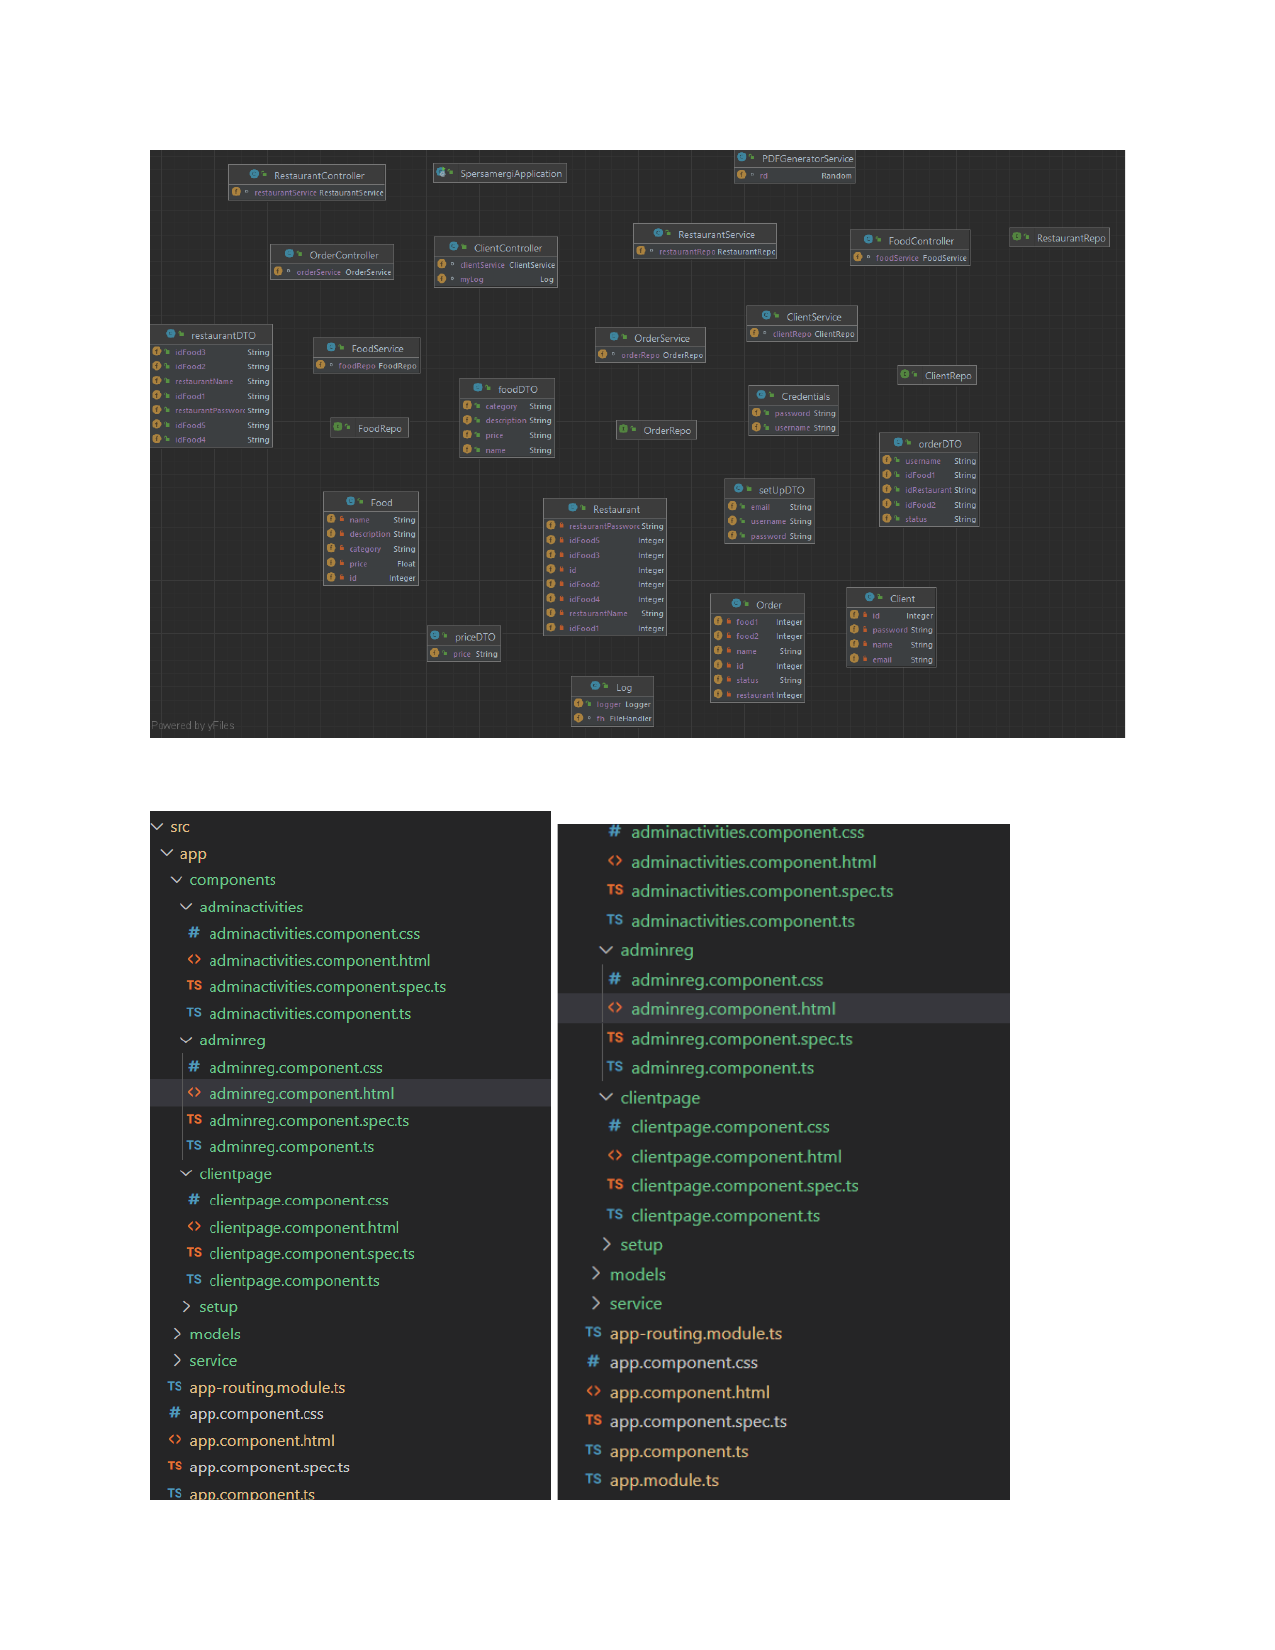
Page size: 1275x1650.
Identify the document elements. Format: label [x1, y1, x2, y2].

picture [150, 150, 1125, 738]
picture [557, 824, 1010, 1500]
picture [150, 811, 551, 1500]
